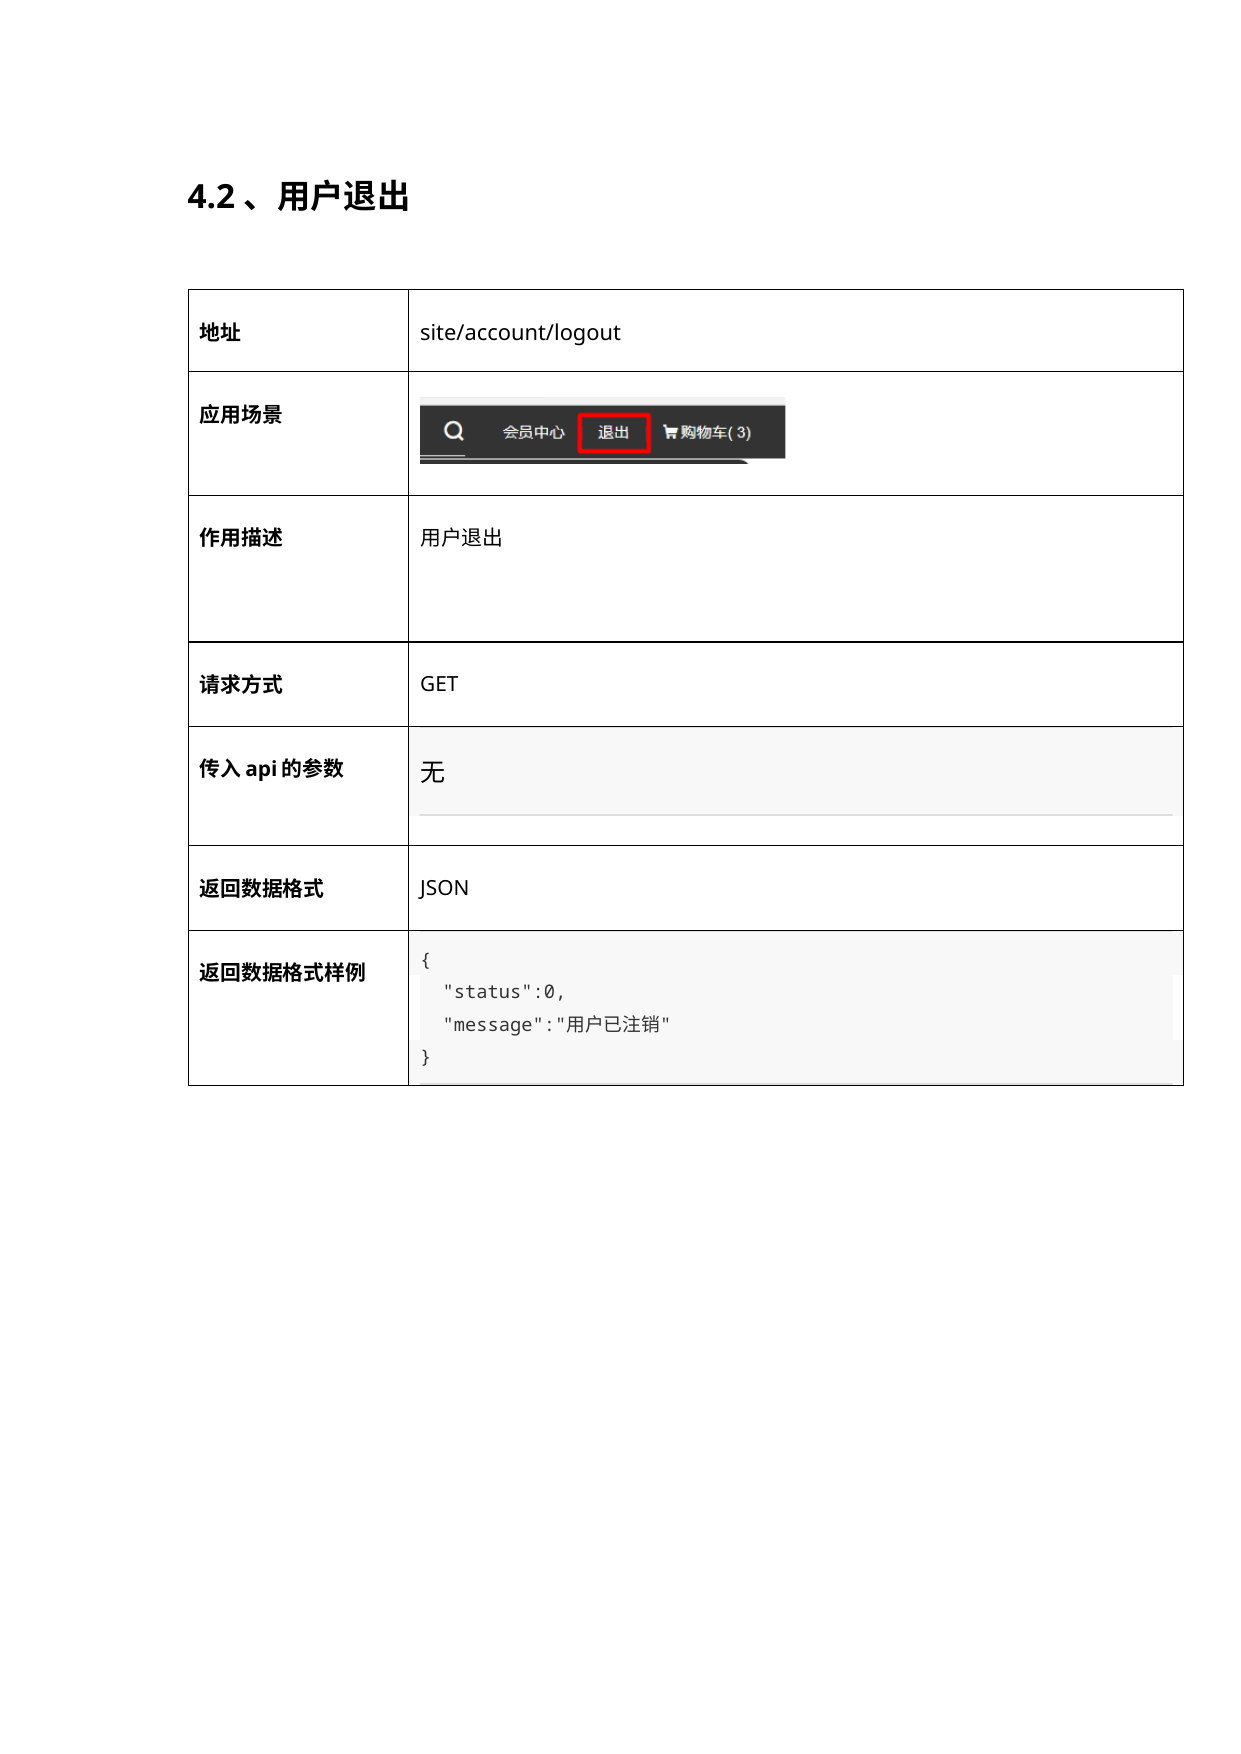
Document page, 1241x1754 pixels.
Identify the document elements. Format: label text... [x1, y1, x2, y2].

table_cell 无 [409, 816, 1183, 845]
table_header site/account/logout [409, 290, 1183, 371]
table_cell 传入api的参数 [189, 727, 408, 845]
table_cell 用户退出 [409, 496, 1183, 641]
subtitle 4.2 、用户退出 [187, 162, 1053, 227]
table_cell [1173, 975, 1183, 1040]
table_header 地址 [189, 290, 408, 371]
table_cell 返回数据格式样例 [189, 931, 408, 1084]
table_cell 应用场景 [189, 372, 408, 494]
table_cell 作用描述 [189, 496, 408, 641]
table_cell GET [409, 643, 1183, 726]
table_cell [409, 372, 1183, 494]
table_cell 返回数据格式 [189, 846, 408, 929]
table_cell JSON [409, 846, 1183, 929]
picture [420, 397, 786, 464]
table_cell 请求方式 [189, 643, 408, 726]
